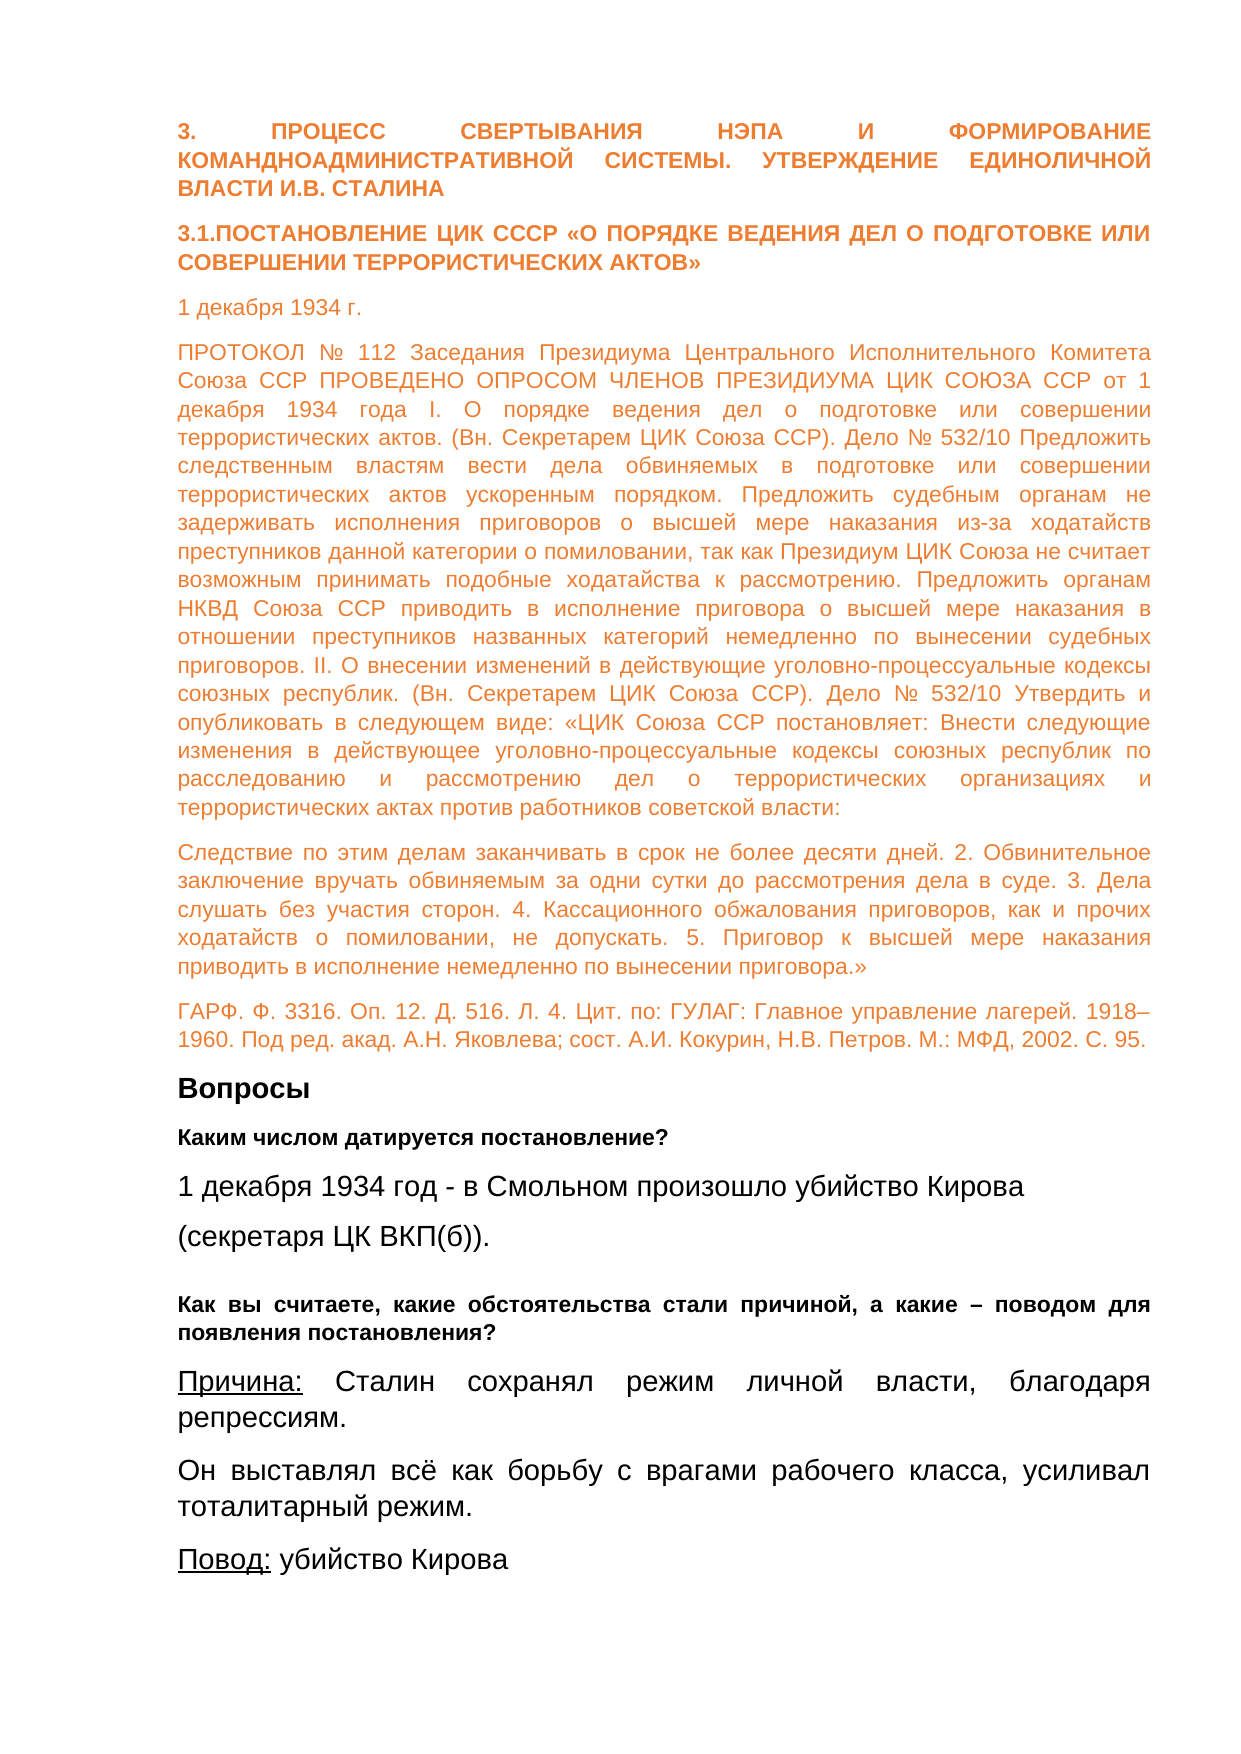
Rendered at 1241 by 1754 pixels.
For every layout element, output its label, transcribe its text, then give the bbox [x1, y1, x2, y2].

text 3. ПРОЦЕСС СВЕРТЫВАНИЯ НЭПА И ФОРМИРОВАНИЕ КОМАНДНОАДМИНИСТРАТИВНОЙ СИСТЕМЫ. УТВЕРЖДЕНИЕ ЕДИНОЛИЧНОЙ ВЛАСТИ И.В. СТАЛИНА [177, 118, 1152, 201]
text Каким числом датируется постановление? [177, 1124, 1152, 1150]
text 1 декабря 1934 г. [177, 294, 1152, 320]
text Следствие по этим делам заканчивать в срок не более десяти дней. 2. Обвинительное заключение вручать обвиняемым за одни сутки до рассмотрения дела в суде. 3. Дела слушать без участия сторон. 4. Кассационного обжалования приговоров, как и прочих ходатайств о помиловании, не допускать. 5. Приговор к высшей мере наказания приводить в исполнение немедленно по вынесении приговора.» [177, 839, 1152, 979]
text 3.1.ПОСТАНОВЛЕНИЕ ЦИК СССР «О ПОРЯДКЕ ВЕДЕНИЯ ДЕЛ О ПОДГОТОВКЕ ИЛИ СОВЕРШЕНИИ ТЕРРОРИСТИЧЕСКИХ АКТОВ» [177, 220, 1152, 275]
text 1 декабря 1934 год - в Смольном произошло убийство Кирова (секретаря ЦК ВКП(б)). [177, 1169, 1152, 1253]
text Повод: убийство Кирова [177, 1542, 1152, 1576]
text ГАРФ. Ф. 3316. Оп. 12. Д. 516. Л. 4. Цит. по: ГУЛАГ: Главное управление лагерей. 1918–1960. Под ред. акад. А.Н. Яковлева; сост. А.И. Кокурин, Н.В. Петров. М.: МФД, 2002. С. 95. [177, 998, 1152, 1052]
text Вопросы [177, 1071, 1152, 1105]
text Как вы считаете, какие обстоятельства стали причиной, а какие – поводом для появления постановления? [177, 1291, 1152, 1345]
text Причина: Сталин сохранял режим личной власти, благодаря репрессиям. [177, 1364, 1152, 1434]
text Он выставлял всё как борьбу с врагами рабочего класса, усиливал тоталитарный режим. [177, 1453, 1152, 1523]
text ПРОТОКОЛ № 112 Заседания Президиума Центрального Исполнительного Комитета Союза ССР ПРОВЕДЕНО ОПРОСОМ ЧЛЕНОВ ПРЕЗИДИУМА ЦИК СОЮЗА ССР от 1 декабря 1934 года I. О порядке ведения дел о подготовке или совершении террористических актов. (Вн. Секретарем ЦИК Союза ССР). Дело № 532/10 Предложить следственным властям вести дела обвиняемых в подготовке или совершении террористических актов ускоренным порядком. Предложить судебным органам не задерживать исполнения приговоров о высшей мере наказания из-за ходатайств преступников данной категории о помиловании, так как Президиум ЦИК Союза не считает возможным принимать подобные ходатайства к рассмотрению. Предложить органам НКВД Союза ССР приводить в исполнение приговора о высшей мере наказания в отношении преступников названных категорий немедленно по вынесении судебных приговоров. II. О внесении изменений в действующие уголовно-процессуальные кодексы союзных республик. (Вн. Секретарем ЦИК Союза ССР). Дело № 532/10 Утвердить и опубликовать в следующем виде: «ЦИК Союза ССР постановляет: Внести следующие изменения в действующее уголовно-процессуальные кодексы союзных республик по расследованию и рассмотрению дел о террористических организациях и террористических актах против работников советской власти: [177, 339, 1152, 820]
